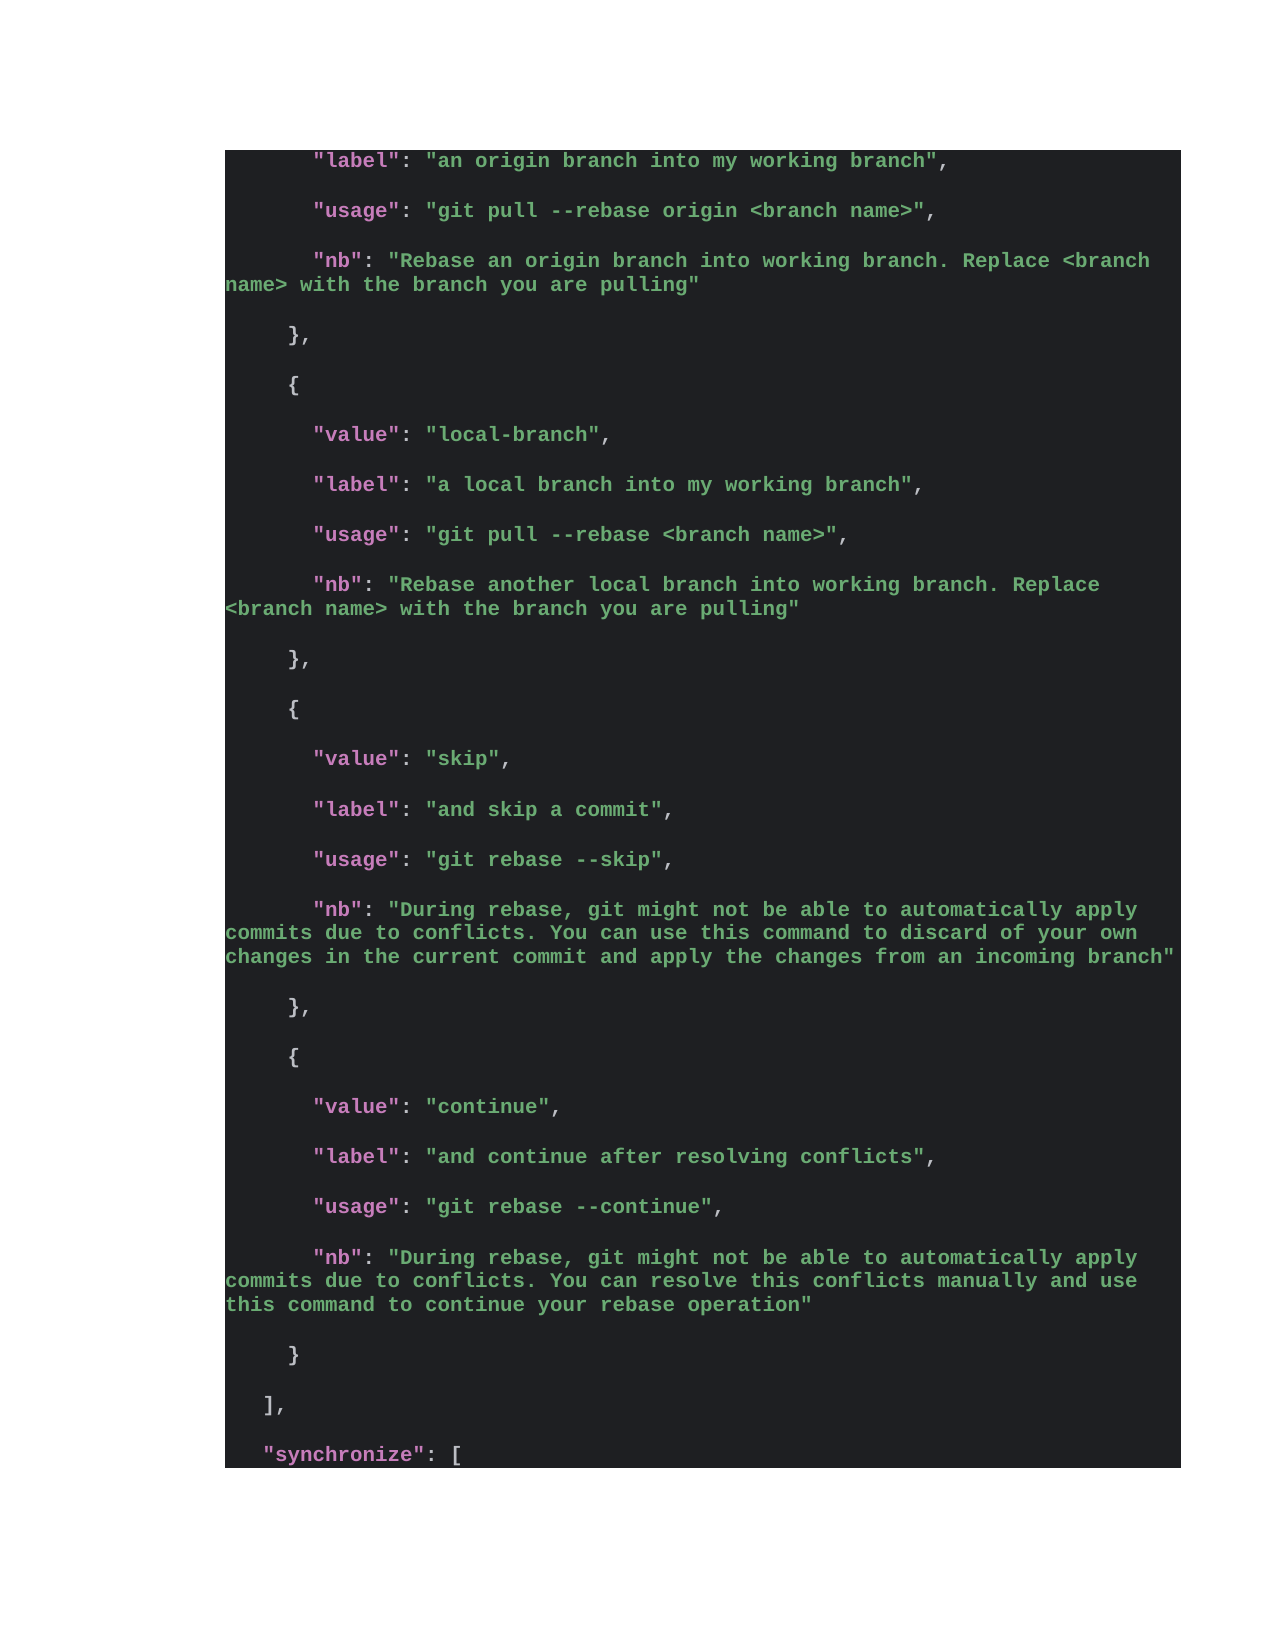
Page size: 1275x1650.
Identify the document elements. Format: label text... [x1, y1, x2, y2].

text "usage": "git pull --rebase origin <branch name>", [225, 200, 1181, 224]
text { [225, 374, 1181, 398]
text "nb": "Rebase an origin branch into working branch. Replace <branch name> with the branch you are pulling" [225, 250, 1181, 297]
text }, [225, 996, 1181, 1020]
text "label": "and continue after resolving conflicts", [225, 1146, 1181, 1170]
text "value": "local-branch", [225, 424, 1181, 448]
text "label": "and skip a commit", [225, 798, 1181, 822]
text "value": "continue", [225, 1096, 1181, 1120]
text ], [225, 1394, 1181, 1418]
text }, [225, 324, 1181, 348]
text { [225, 698, 1181, 722]
text "nb": "During rebase, git might not be able to automatically apply commits due to conflicts. You can resolve this conflicts manually and use this command to continue your rebase operation" [225, 1247, 1181, 1318]
text "label": "a local branch into my working branch", [225, 474, 1181, 498]
text { [225, 1046, 1181, 1070]
text }, [225, 648, 1181, 672]
text "nb": "Rebase another local branch into working branch. Replace <branch name> with the branch you are pulling" [225, 574, 1181, 622]
text "usage": "git pull --rebase <branch name>", [225, 524, 1181, 548]
text "usage": "git rebase --skip", [225, 849, 1181, 872]
text "label": "an origin branch into my working branch", [225, 150, 1181, 174]
text "value": "skip", [225, 748, 1181, 772]
text "nb": "During rebase, git might not be able to automatically apply commits due to conflicts. You can use this command to discard of your own changes in the current commit and apply the changes from an incoming branch" [225, 899, 1181, 970]
text "usage": "git rebase --continue", [225, 1197, 1181, 1220]
text "synchronize": [ [225, 1444, 1181, 1468]
text } [225, 1344, 1181, 1368]
